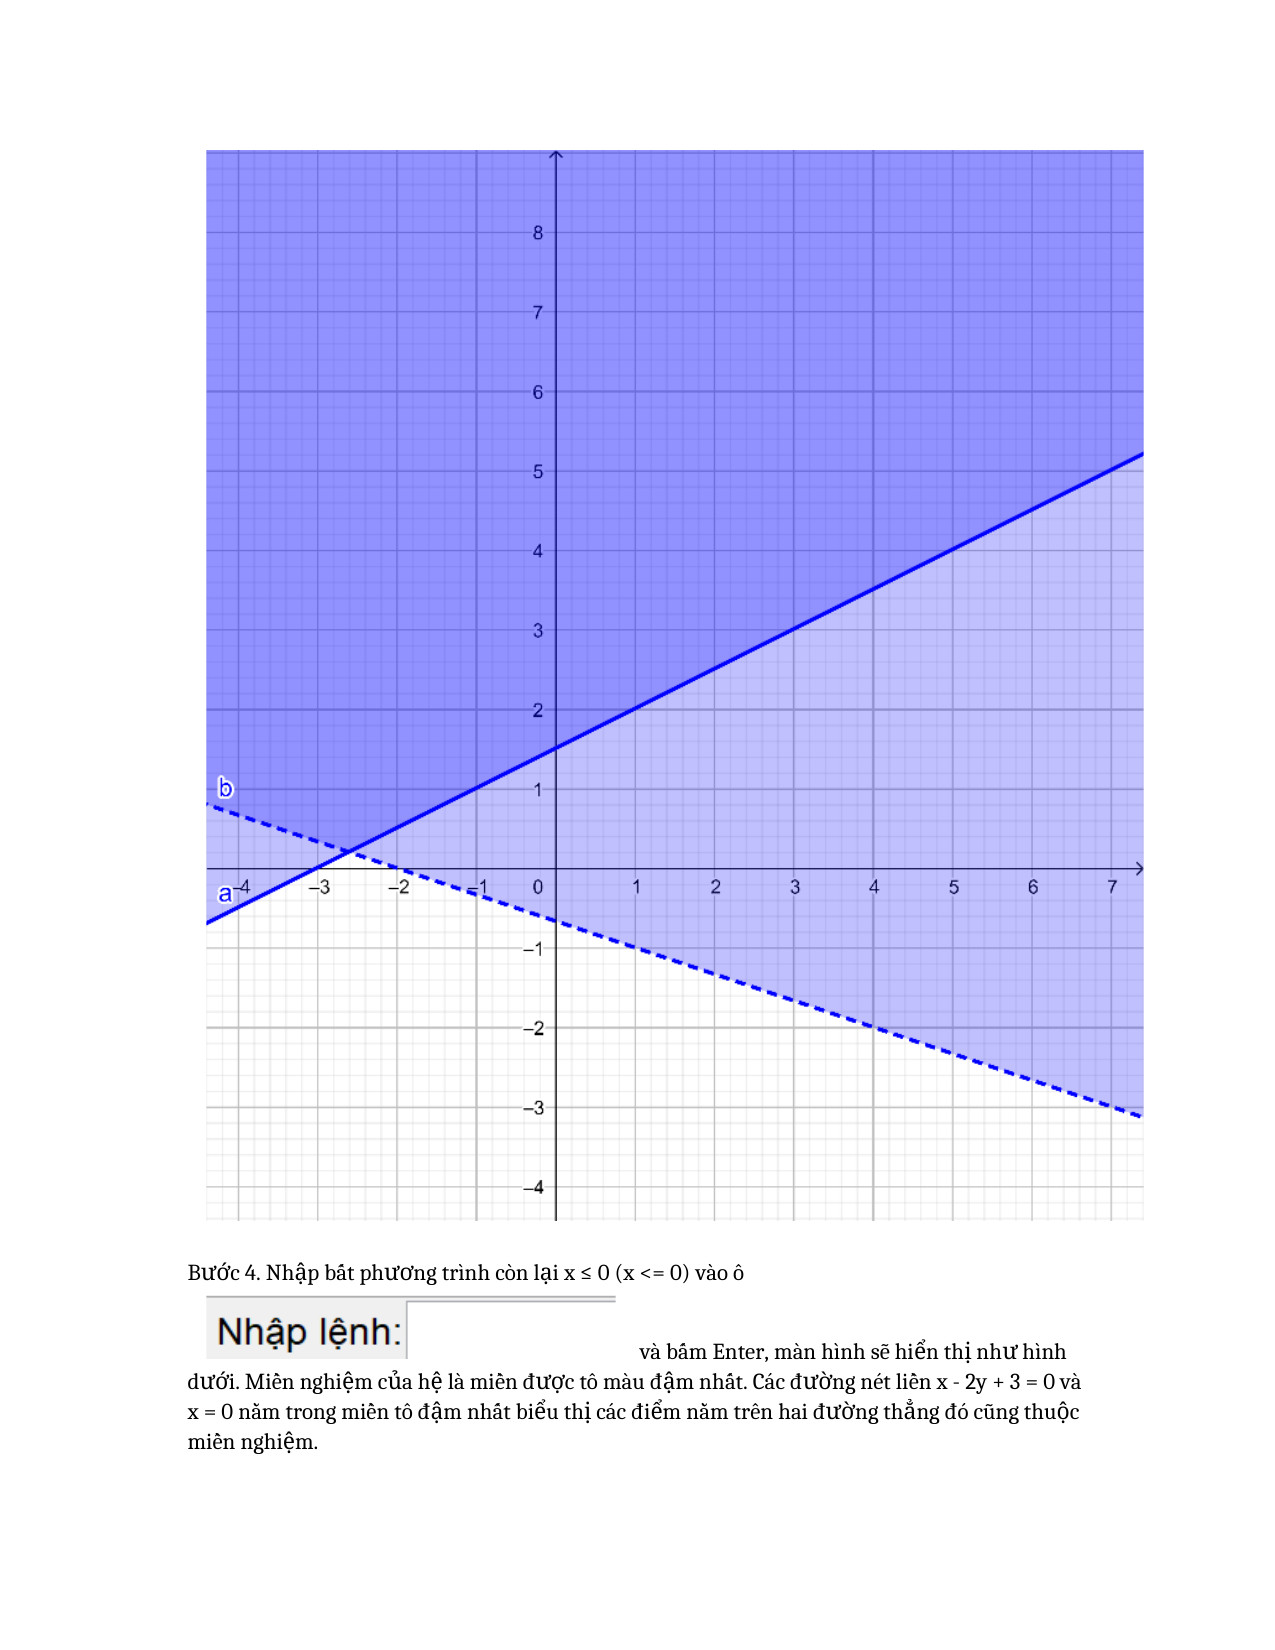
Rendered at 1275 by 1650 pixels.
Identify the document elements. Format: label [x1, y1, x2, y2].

picture [206, 1290, 616, 1359]
text [187, 150, 1087, 1455]
picture [206, 150, 1144, 1221]
